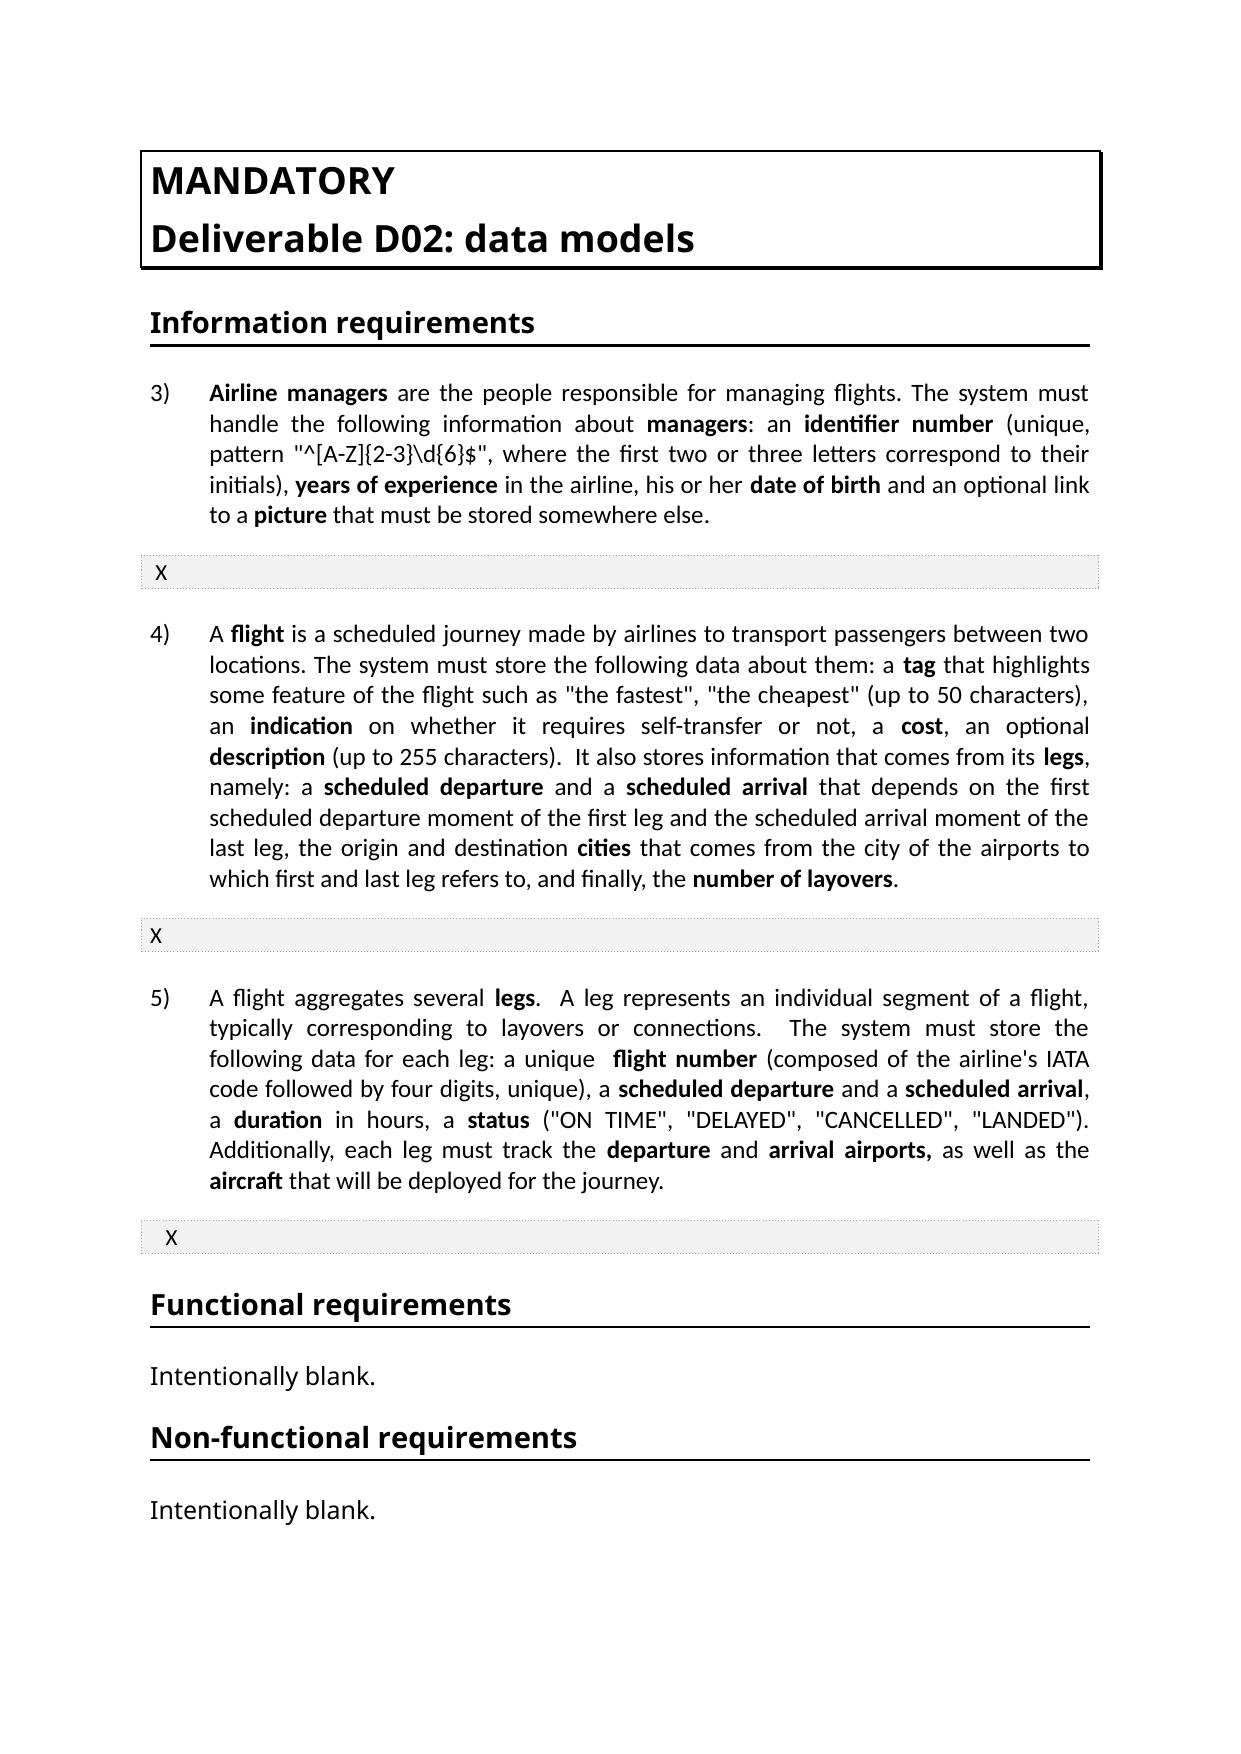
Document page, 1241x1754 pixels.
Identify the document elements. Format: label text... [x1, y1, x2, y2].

text Airline managers are the people responsible for managing flights. The system must handle the following information about managers: an identifier number (unique, pattern "^[A-Z]{2-3}\d{6}$", where the first two or three letters correspond to their initials), years of experience in the airline, his or her date of birth and an optional link to a picture that must be stored somewhere else. [150, 377, 1090, 530]
subtitle MANDATORY Deliverable D02: data models [142, 152, 1099, 266]
subtitle Functional requirements [150, 1284, 1090, 1326]
subtitle Non-functional requirements [150, 1418, 1090, 1459]
text Intentionally blank. [150, 1492, 1090, 1526]
text A flight is a scheduled journey made by airlines to transport passengers between two locations. The system must store the following data about them: a tag that highlights some feature of the flight such as "the fastest", "the cheapest" (up to 50 characters), an indication on whether it requires self-transfer or not, a cost, an optional description (up to 255 characters). It also stores information that comes from its legs, namely: a scheduled departure and a scheduled arrival that depends on the first scheduled departure moment of the first leg and the scheduled arrival moment of the last leg, the origin and destination cities that comes from the city of the airports to which first and last leg refers to, and finally, the number of layovers. [150, 618, 1090, 893]
subtitle Information requirements [150, 303, 1090, 344]
text Intentionally blank. [150, 1358, 1090, 1393]
text A flight aggregates several legs. A leg represents an individual segment of a flight, typically corresponding to layovers or connections. The system must store the following data for each leg: a unique flight number (composed of the airline's IATA code followed by four digits, unique), a scheduled departure and a scheduled arrival, a duration in hours, a status ("ON TIME", "DELAYED", "CANCELLED", "LANDED"). Additionally, each leg must track the departure and arrival airports, as well as the aircraft that will be deployed for the journey. [150, 982, 1090, 1195]
